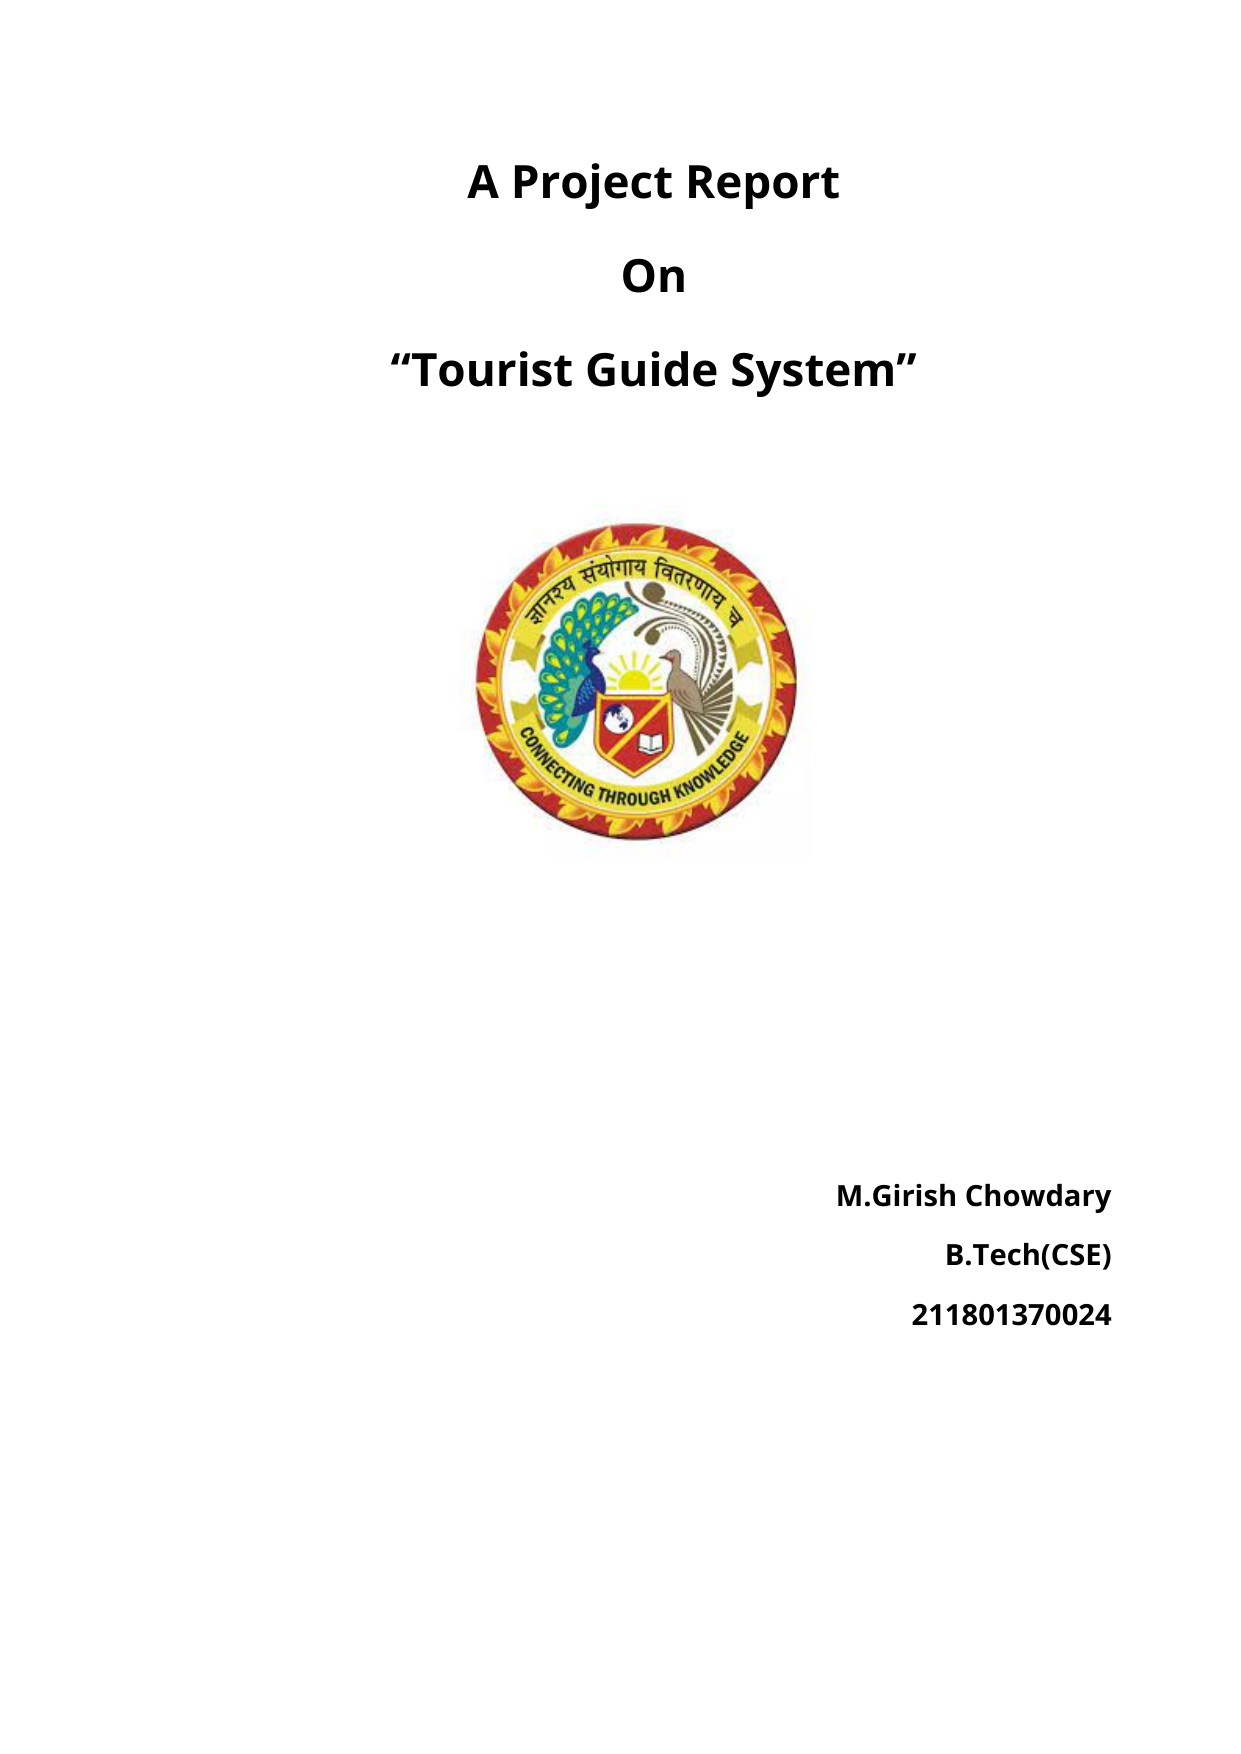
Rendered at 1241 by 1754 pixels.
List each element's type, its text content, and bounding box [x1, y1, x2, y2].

text A Project Report [196, 150, 1111, 212]
text “Tourist Guide System” [196, 337, 1111, 399]
picture [459, 505, 811, 858]
text B.Tech(CSE) [196, 1235, 1111, 1274]
text On [196, 243, 1111, 306]
text M.Girish Chowdary [196, 1175, 1111, 1215]
text 211801370024 [196, 1294, 1111, 1334]
